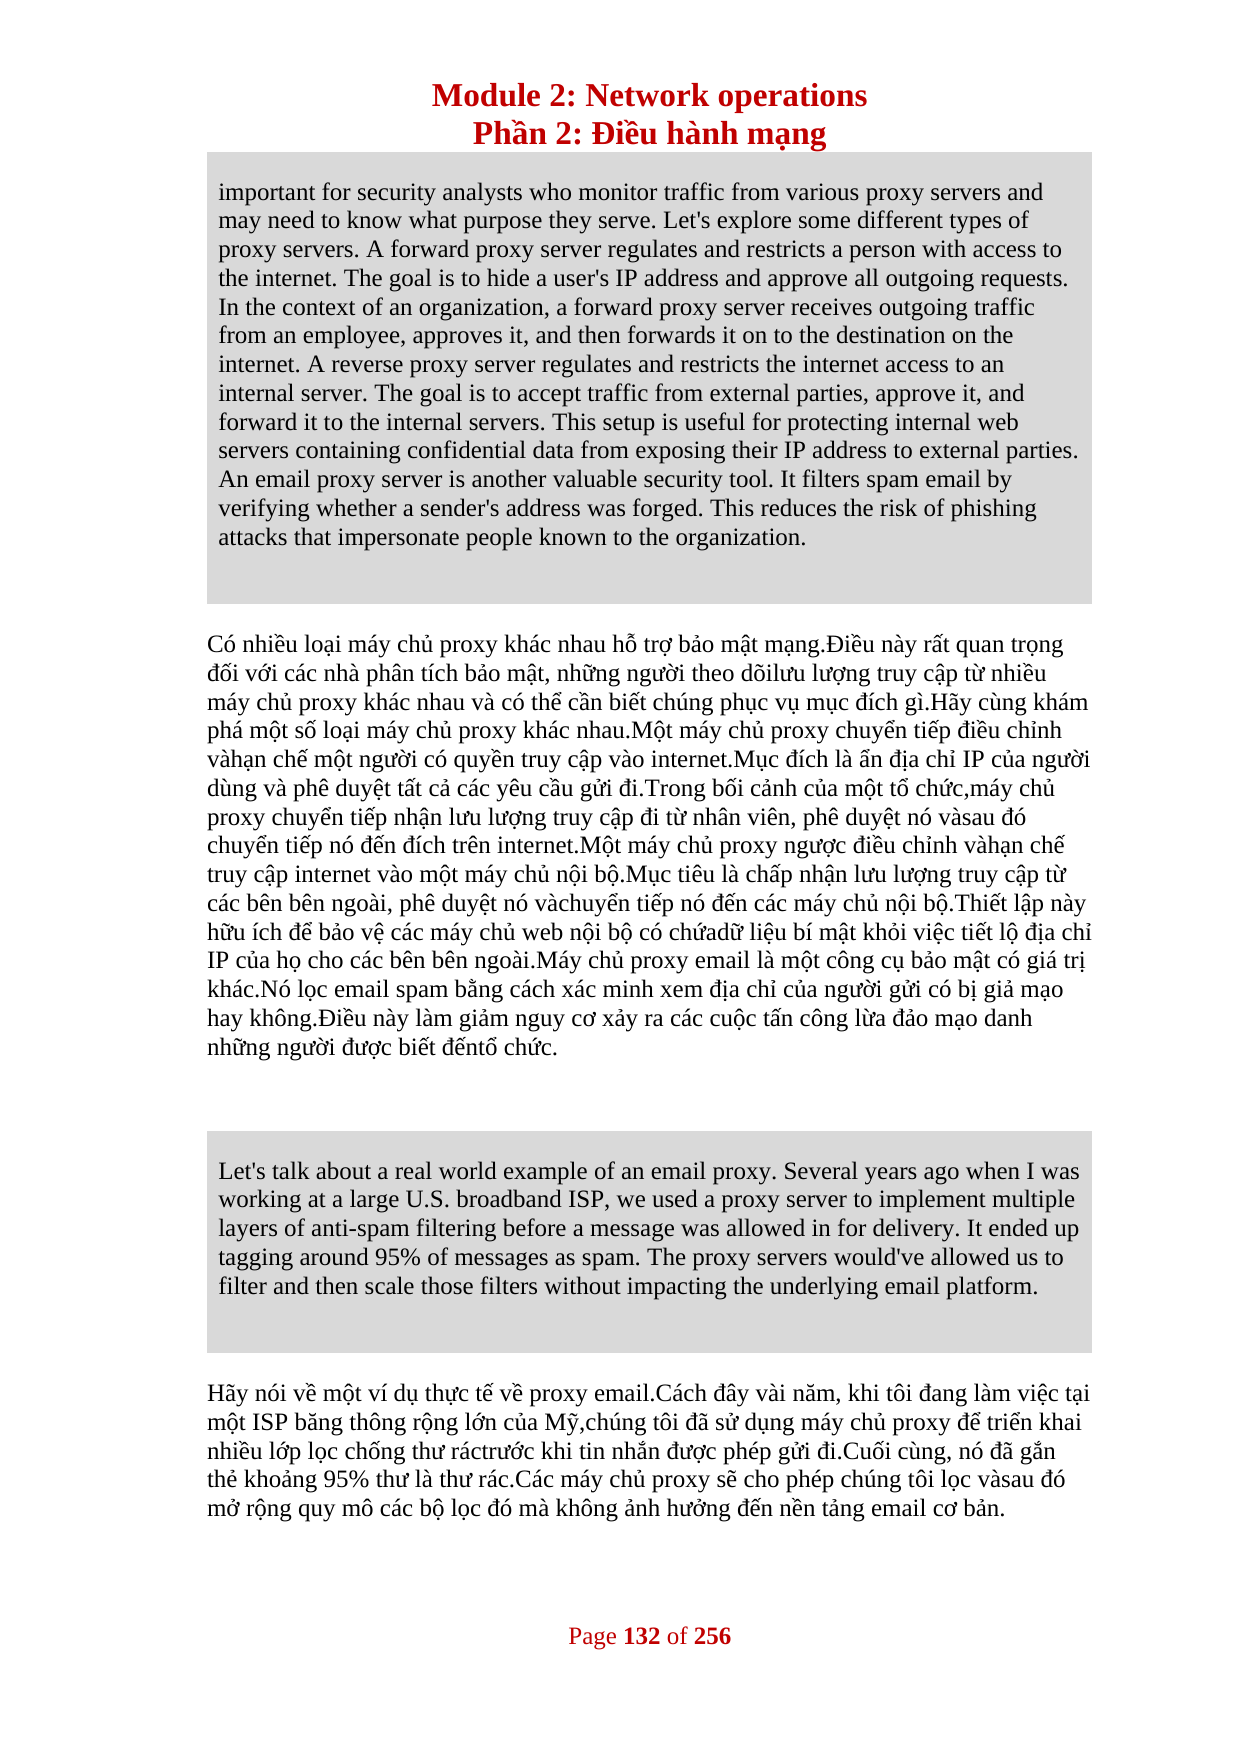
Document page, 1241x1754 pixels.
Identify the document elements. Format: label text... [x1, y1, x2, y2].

table_header Let's talk about a real world example of an email proxy. Several years ago when I was working at a large U.S. broadband ISP, we used a proxy server to implement multiple layers of anti-spam filtering before a message was allowed in for delivery. It ended up tagging around 95% of messages as spam. The proxy servers would've allowed us to filter and then scale those filters without impacting the underlying email platform. [207, 1131, 1092, 1353]
text Có nhiều loại máy chủ proxy khác nhau hỗ trợ bảo mật mạng.Điều này rất quan trọng đối với các nhà phân tích bảo mật, những người theo dõilưu lượng truy cập từ nhiều máy chủ proxy khác nhau và có thể cần biết chúng phục vụ mục đích gì.Hãy cùng khám phá một số loại máy chủ proxy khác nhau.Một máy chủ proxy chuyển tiếp điều chỉnh vàhạn chế một người có quyền truy cập vào internet.Mục đích là ẩn địa chỉ IP của người dùng và phê duyệt tất cả các yêu cầu gửi đi.Trong bối cảnh của một tổ chức,máy chủ proxy chuyển tiếp nhận lưu lượng truy cập đi từ nhân viên, phê duyệt nó vàsau đó chuyển tiếp nó đến đích trên internet.Một máy chủ proxy ngược điều chỉnh vàhạn chế truy cập internet vào một máy chủ nội bộ.Mục tiêu là chấp nhận lưu lượng truy cập từ các bên bên ngoài, phê duyệt nó vàchuyển tiếp nó đến các máy chủ nội bộ.Thiết lập này hữu ích để bảo vệ các máy chủ web nội bộ có chứadữ liệu bí mật khỏi việc tiết lộ địa chỉ IP của họ cho các bên bên ngoài.Máy chủ proxy email là một công cụ bảo mật có giá trị khác.Nó lọc email spam bằng cách xác minh xem địa chỉ của người gửi có bị giả mạo hay không.Điều này làm giảm nguy cơ xảy ra các cuộc tấn công lừa đảo mạo danh những người được biết đếntổ chức. [207, 629, 1092, 1060]
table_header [207, 152, 1092, 604]
text Hãy nói về một ví dụ thực tế về proxy email.Cách đây vài năm, khi tôi đang làm việc tại một ISP băng thông rộng lớn của Mỹ,chúng tôi đã sử dụng máy chủ proxy để triển khai nhiều lớp lọc chống thư ráctrước khi tin nhắn được phép gửi đi.Cuối cùng, nó đã gắn thẻ khoảng 95% thư là thư rác.Các máy chủ proxy sẽ cho phép chúng tôi lọc vàsau đó mở rộng quy mô các bộ lọc đó mà không ảnh hưởng đến nền tảng email cơ bản. [207, 1378, 1092, 1522]
